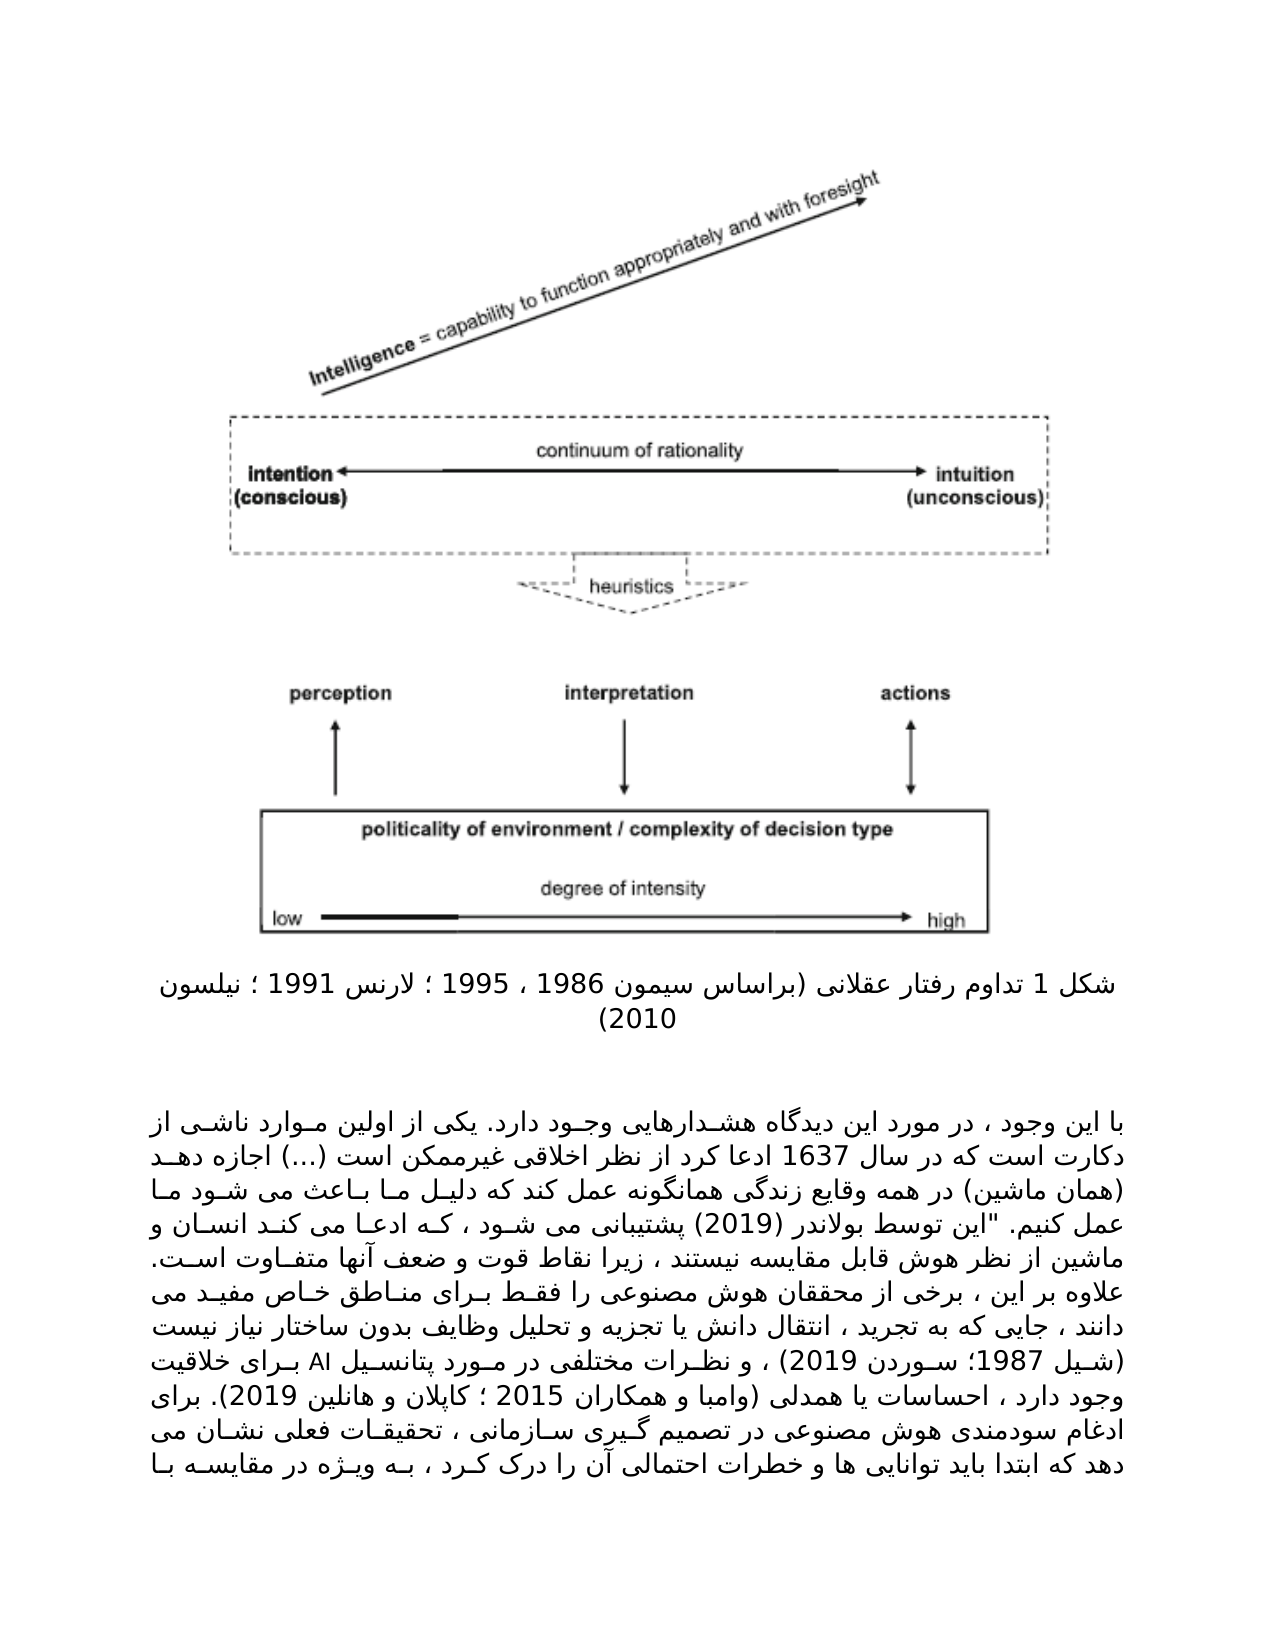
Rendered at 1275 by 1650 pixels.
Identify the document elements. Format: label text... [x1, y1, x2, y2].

text شکل 1 تداوم رفتار عقلانی (براساس سیمون 1986 ، 1995 ؛ لارنس 1991 ؛ نیلسون 2010) [150, 969, 1125, 1034]
picture [207, 150, 1068, 950]
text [150, 1106, 1125, 1479]
